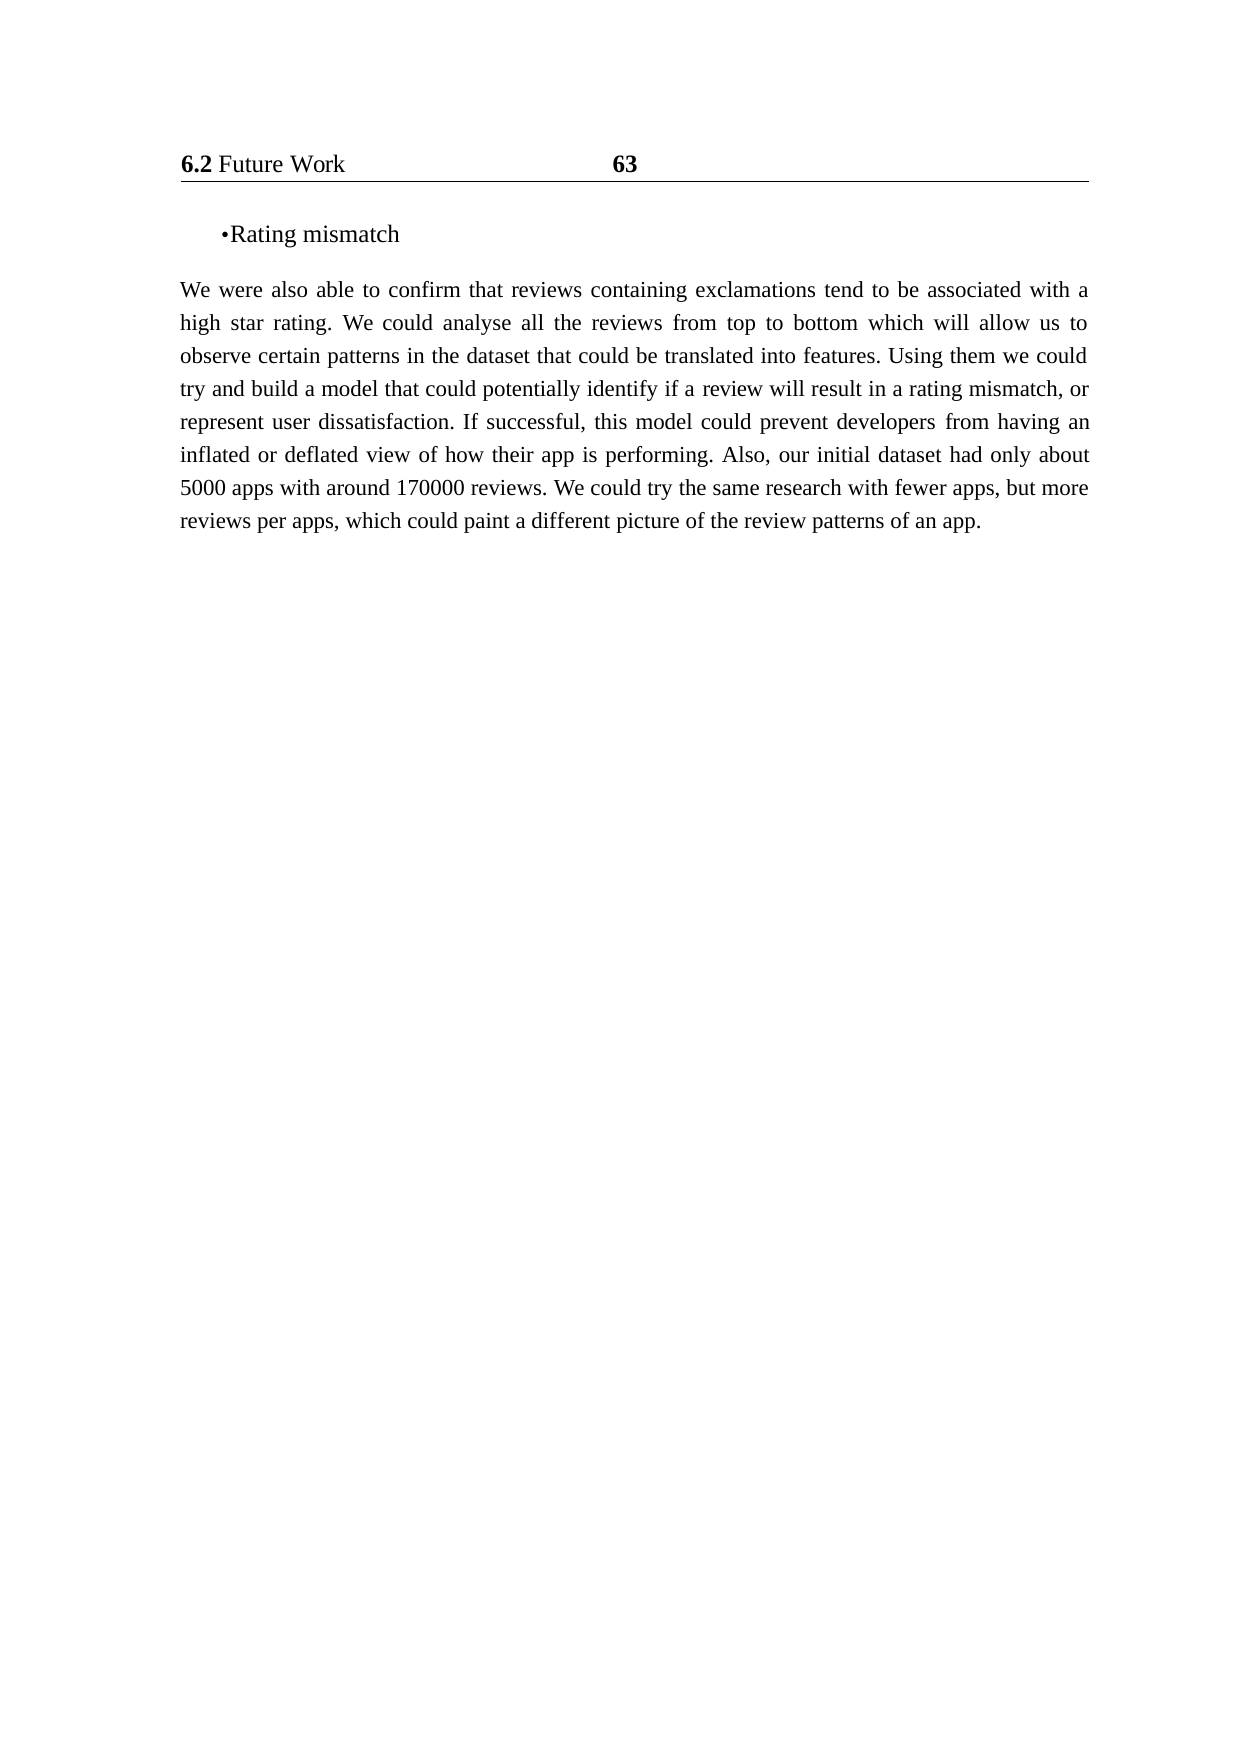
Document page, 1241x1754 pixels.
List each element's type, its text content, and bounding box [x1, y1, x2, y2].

list Future Work 63 [181, 149, 1157, 178]
list Rating mismatch [221, 219, 1157, 248]
text We were also able to confirm that reviews containing exclamations tend to be associated with a high star rating. We could analyse all the reviews from top to bottom which will allow us to observe certain patterns in the dataset that could be translated into features. Using them we could try and build a model that could potentially identify if a review will result in a rating mismatch, or represent user dissatisfaction. If successful, this model could prevent developers from having an inflated or deflated view of how their app is performing. Also, our initial dataset had only about 5000 apps with around 170000 reviews. We could try the same research with fewer apps, but more reviews per apps, which could paint a different picture of the review patterns of an app. [179, 276, 1089, 534]
